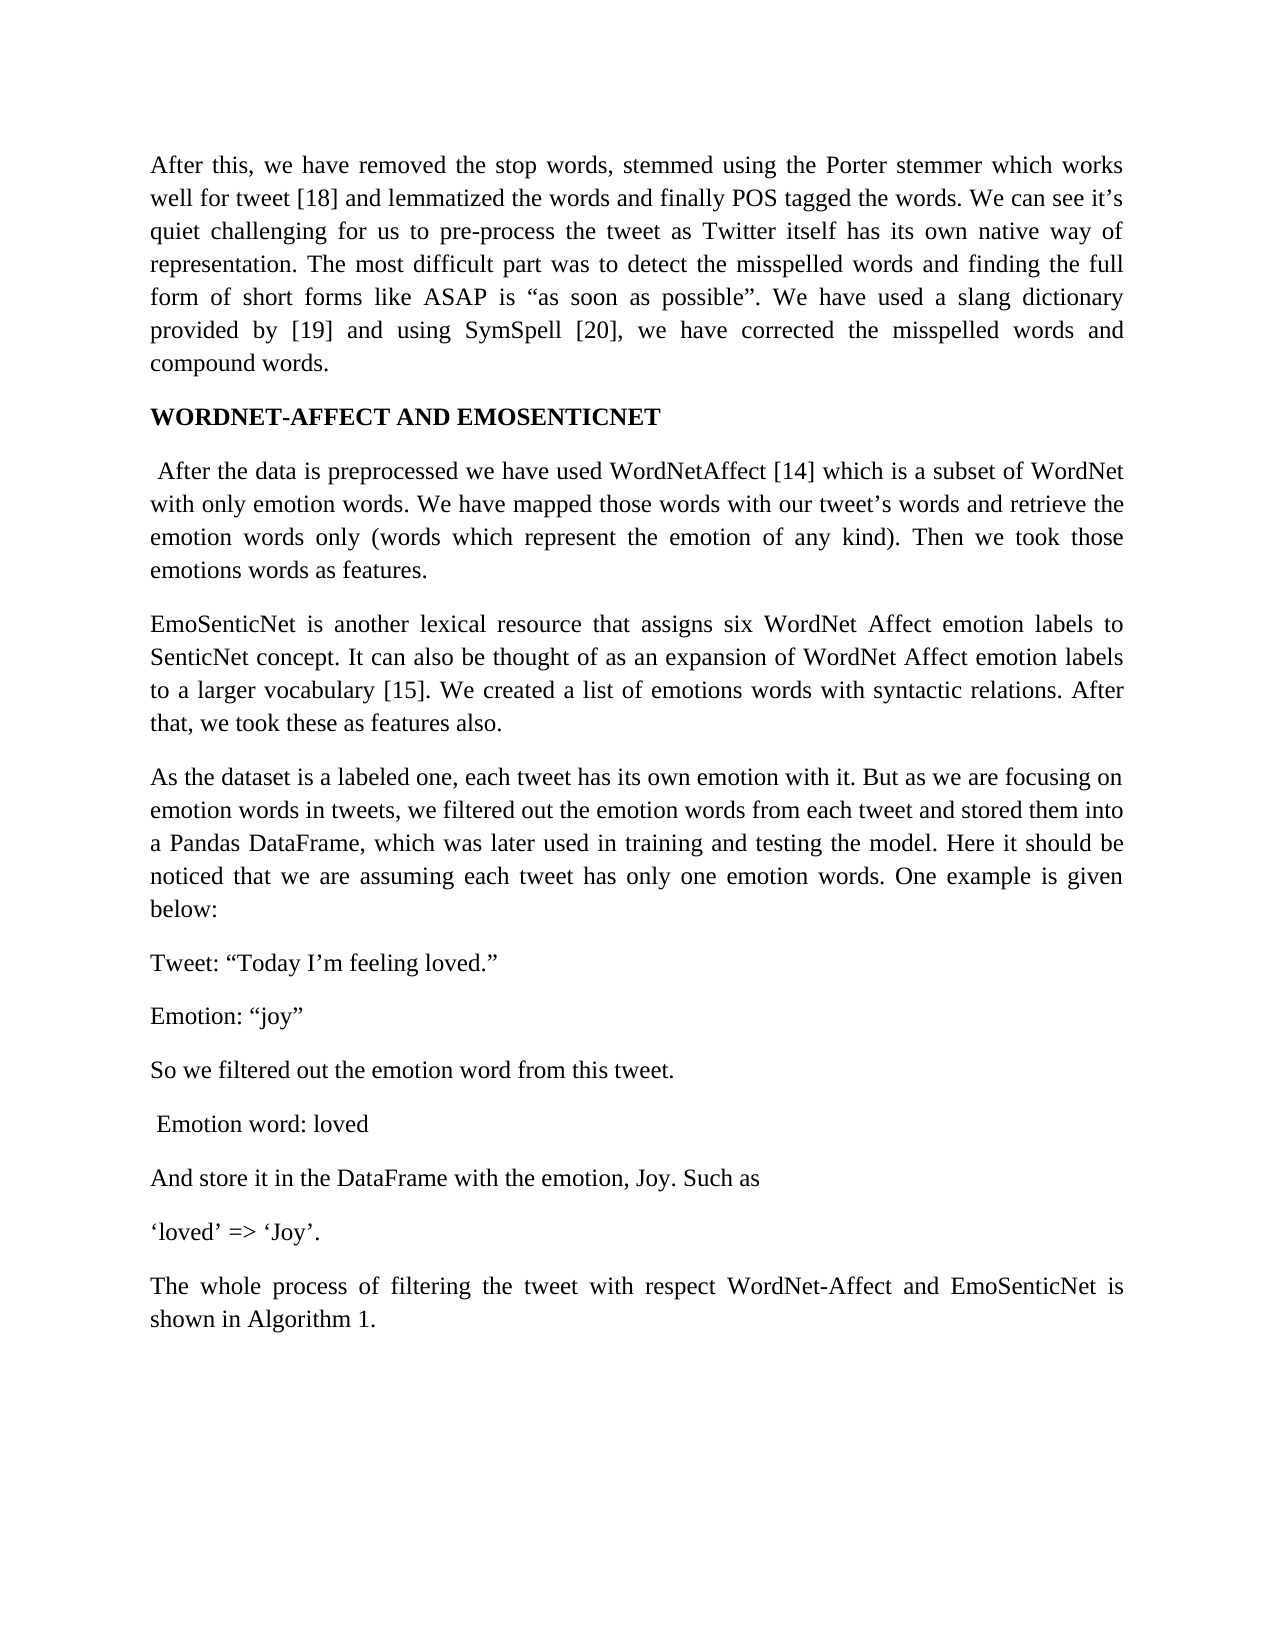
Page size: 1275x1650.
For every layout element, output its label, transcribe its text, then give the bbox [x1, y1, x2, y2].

text The whole process of filtering the tweet with respect WordNet-Affect and EmoSenticNet is shown in Algorithm 1. [150, 1271, 1125, 1332]
text EmoSenticNet is another lexical resource that assigns six WordNet Affect emotion labels to SenticNet concept. It can also be thought of as an expansion of WordNet Affect emotion labels to a larger vocabulary [15]. We created a list of emotions words with syntactic relations. After that, we took these as features also. [150, 609, 1125, 737]
text And store it in the DataFrame with the emotion, Joy. Such as [150, 1163, 1125, 1192]
text Tweet: “Today I’m feeling loved.” [150, 948, 1125, 976]
text WORDNET-AFFECT AND EMOSENTICNET [150, 402, 1125, 431]
text Emotion word: loved [150, 1109, 1125, 1138]
text As the dataset is a labeled one, each tweet has its own emotion with it. But as we are focusing on emotion words in tweets, we filtered out the emotion words from each tweet and stored them into a Pandas DataFrame, which was later used in training and testing the model. Here it should be noticed that we are assuming each tweet has only one emotion words. One example is given below: [150, 762, 1125, 922]
text After this, we have removed the stop words, stemmed using the Porter stemmer which works well for tweet [18] and lemmatized the words and finally POS tagged the words. We can see it’s quiet challenging for us to pre-process the tweet as Twitter itself has its own native way of representation. The most difficult part was to detect the misspelled words and finding the full form of short forms like ASAP is “as soon as possible”. We have used a slang dictionary provided by [19] and using SymSpell [20], we have corrected the misspelled words and compound words. [150, 150, 1125, 377]
text So we filtered out the emotion word from this tweet. [150, 1055, 1125, 1084]
text After the data is preprocessed we have used WordNetAffect [14] which is a subset of WordNet with only emotion words. We have mapped those words with our tweet’s words and retrieve the emotion words only (words which represent the emotion of any kind). Then we took those emotions words as features. [150, 456, 1125, 584]
text Emotion: “joy” [150, 1001, 1125, 1030]
text ‘loved’ => ‘Joy’. [150, 1217, 1125, 1246]
